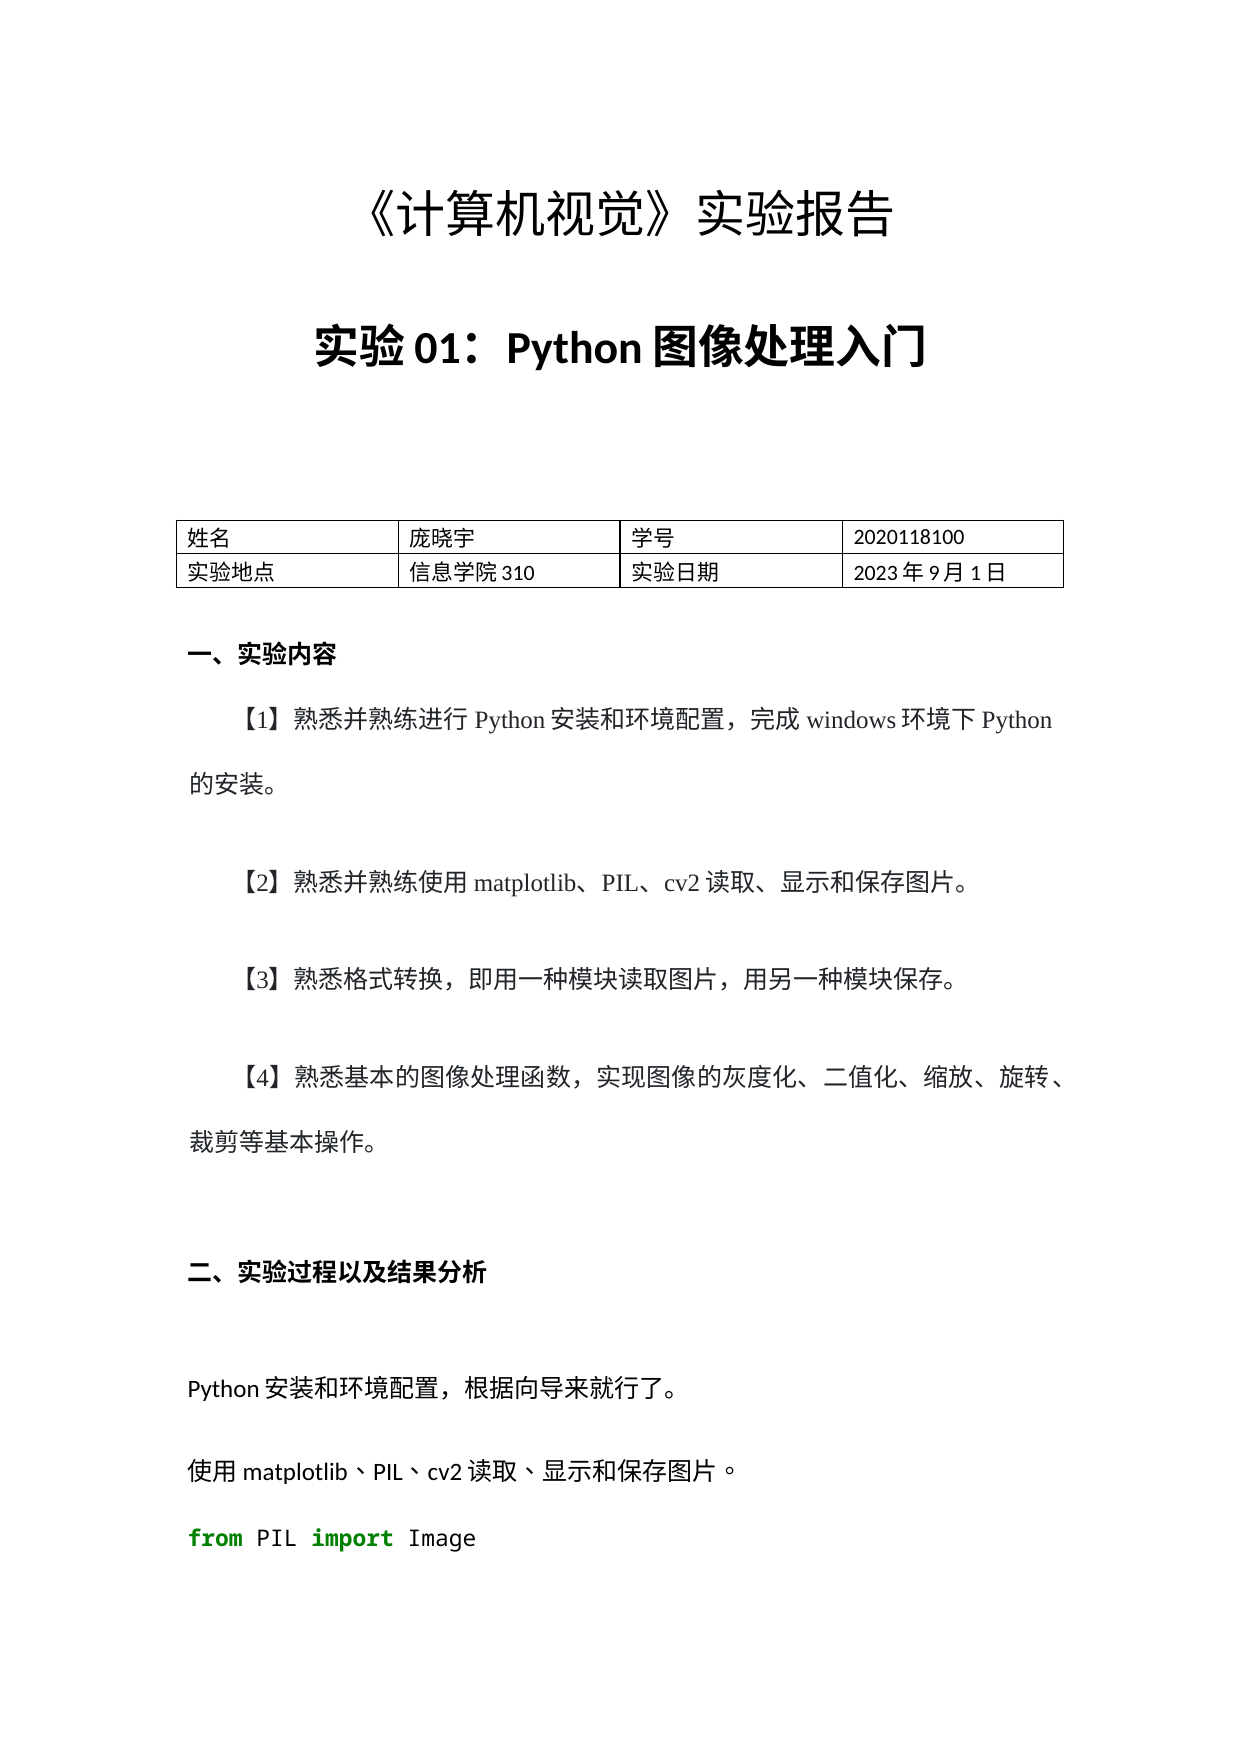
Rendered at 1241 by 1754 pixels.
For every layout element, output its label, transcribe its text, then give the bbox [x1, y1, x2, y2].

table_cell 实验日期 [621, 554, 842, 587]
table_cell 2023年9月1日 [843, 554, 1063, 587]
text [187, 1521, 1053, 1554]
text 【3】熟悉格式转换，即用一种模块读取图片，用另一种模块保存。 [189, 945, 1053, 1010]
table_cell 实验地点 [177, 554, 398, 587]
table_header 姓名 [177, 521, 398, 553]
text 【2】熟悉并熟练使用matplotlib、PIL、cv2读取、显示和保存图片。 [189, 848, 1053, 913]
table_header 庞晓宇 [399, 521, 619, 553]
table_header 2020118100 [843, 521, 1063, 553]
subtitle 实验01：Python图像处理入门 [187, 295, 1053, 392]
list 实验过程以及结果分析 [187, 1238, 1053, 1303]
table_cell 信息学院310 [399, 554, 619, 587]
text 一、实验内容 [187, 620, 1053, 685]
text 【1】熟悉并熟练进行Python安装和环境配置，完成windows环境下Python的安装。 [189, 685, 1053, 815]
table_header 学号 [621, 521, 842, 553]
text 使用matplotlib、PIL、cv2读取、显示和保存图片。 [187, 1438, 1053, 1503]
text 《计算机视觉》实验报告 [187, 162, 1053, 259]
text 【4】熟悉基本的图像处理函数，实现图像的灰度化、二值化、缩放、旋转、裁剪等基本操作。 [189, 1043, 1053, 1173]
text Python安装和环境配置，根据向导来就行了。 [187, 1354, 1053, 1419]
